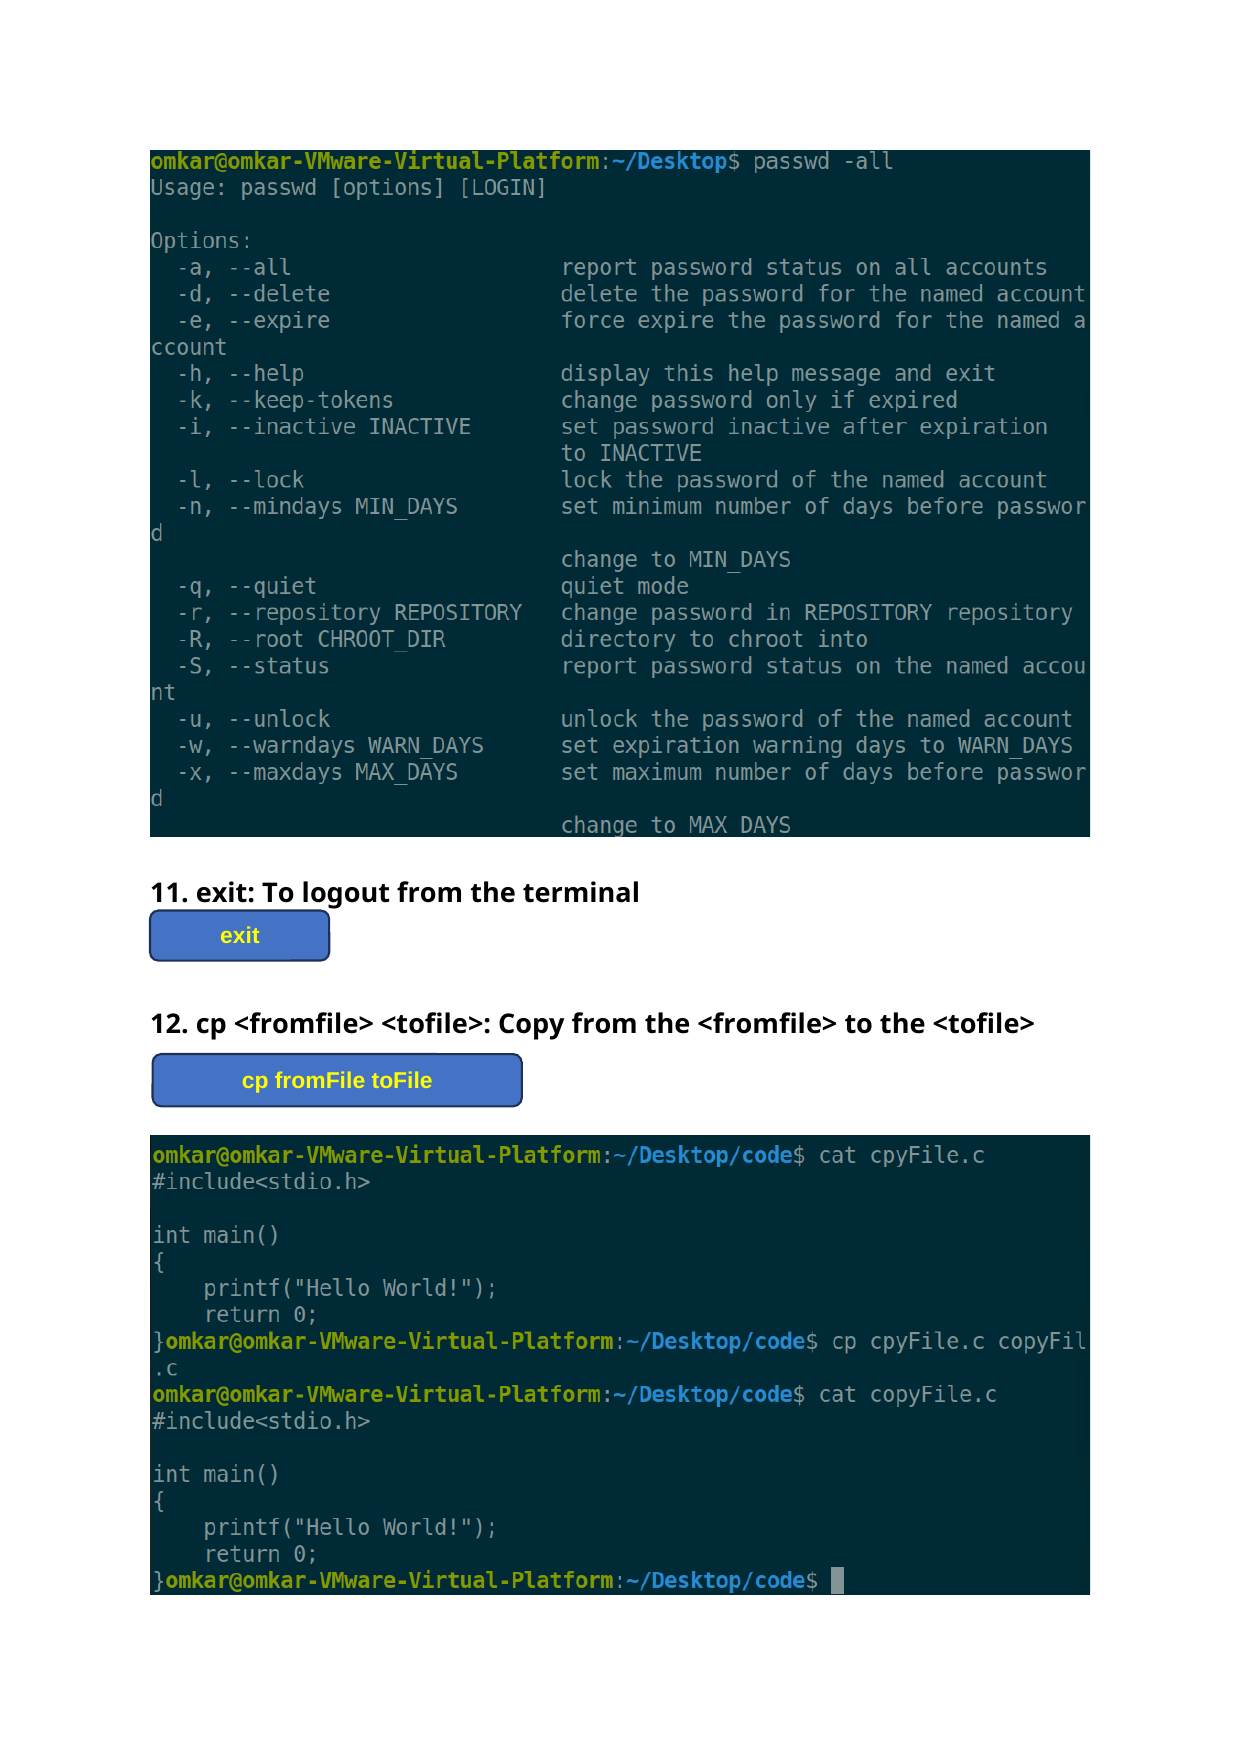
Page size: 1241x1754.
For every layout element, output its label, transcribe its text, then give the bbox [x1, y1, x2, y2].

picture [510, 152, 521, 168]
picture [461, 1151, 471, 1162]
picture [642, 1333, 650, 1349]
picture [486, 1572, 497, 1587]
picture [730, 635, 734, 646]
picture [500, 1387, 510, 1401]
picture [809, 423, 815, 433]
picture [423, 1576, 433, 1587]
picture [190, 741, 202, 752]
picture [498, 153, 508, 168]
picture [321, 1573, 369, 1587]
picture [793, 369, 803, 380]
picture [832, 1568, 843, 1593]
picture [857, 635, 861, 646]
picture [1051, 1333, 1059, 1348]
picture [923, 1387, 931, 1401]
picture [733, 160, 739, 167]
picture [463, 740, 468, 752]
picture [796, 285, 802, 301]
picture [551, 1386, 561, 1401]
picture [705, 1333, 714, 1348]
picture [396, 738, 406, 752]
picture [743, 1151, 752, 1162]
picture [385, 1280, 401, 1295]
picture [755, 741, 766, 752]
picture [986, 477, 990, 487]
picture [704, 1390, 727, 1406]
picture [473, 1576, 484, 1587]
picture [716, 157, 726, 172]
picture [704, 1151, 727, 1166]
picture [372, 419, 378, 433]
picture [434, 605, 438, 617]
picture [563, 1151, 574, 1162]
picture [434, 764, 442, 779]
picture [150, 157, 175, 168]
picture [781, 1390, 791, 1401]
picture [225, 156, 252, 168]
picture [732, 263, 739, 274]
picture [973, 738, 982, 751]
picture [953, 502, 957, 513]
picture [886, 741, 893, 754]
picture [525, 1390, 535, 1401]
picture [525, 1151, 535, 1162]
picture [389, 499, 393, 513]
picture [1040, 1343, 1045, 1353]
picture [805, 157, 817, 168]
picture [356, 764, 364, 779]
picture [409, 1333, 420, 1348]
picture [190, 157, 201, 168]
picture [338, 396, 342, 407]
picture [748, 477, 752, 487]
picture [728, 476, 740, 487]
picture [639, 582, 649, 593]
picture [857, 663, 861, 673]
picture [255, 502, 265, 513]
picture [359, 1523, 369, 1534]
picture [1049, 770, 1058, 779]
picture [591, 1337, 612, 1348]
picture [256, 391, 264, 407]
picture [691, 445, 700, 460]
picture [371, 1151, 382, 1162]
picture [305, 153, 355, 168]
picture [1024, 316, 1034, 327]
picture [703, 635, 707, 646]
picture [1043, 608, 1047, 618]
picture [953, 768, 957, 779]
picture [1012, 476, 1016, 487]
picture [422, 499, 431, 512]
picture [742, 552, 748, 566]
picture [795, 1386, 802, 1404]
picture [550, 152, 560, 168]
picture [578, 1390, 599, 1401]
picture [838, 605, 848, 617]
picture [643, 1574, 649, 1585]
picture [591, 1576, 612, 1587]
picture [563, 396, 567, 407]
picture [1012, 1337, 1022, 1348]
picture [447, 157, 456, 168]
picture [809, 396, 816, 409]
picture [987, 1390, 991, 1401]
picture [1062, 608, 1069, 624]
picture [1062, 768, 1066, 779]
picture [193, 1572, 202, 1587]
picture [883, 605, 893, 619]
picture [985, 608, 989, 618]
picture [795, 1146, 800, 1165]
picture [153, 1151, 177, 1162]
picture [512, 1146, 523, 1162]
picture [732, 396, 739, 407]
picture [297, 1576, 305, 1587]
picture [614, 768, 624, 779]
picture [357, 631, 361, 646]
picture [563, 821, 567, 832]
picture [281, 1576, 292, 1587]
picture [811, 605, 816, 619]
picture [757, 817, 765, 832]
picture [525, 1332, 535, 1348]
picture [691, 153, 700, 168]
picture [692, 1387, 701, 1401]
picture [1003, 738, 1008, 752]
picture [220, 1574, 240, 1591]
picture [423, 631, 430, 646]
picture [285, 1519, 289, 1535]
picture [335, 741, 342, 756]
picture [472, 152, 483, 168]
picture [911, 1333, 919, 1348]
picture [614, 502, 624, 513]
picture [361, 1390, 369, 1401]
picture [564, 1332, 574, 1348]
picture [664, 423, 676, 433]
picture [679, 1576, 688, 1587]
picture [717, 1576, 727, 1587]
picture [462, 605, 468, 619]
picture [717, 1337, 727, 1348]
picture [768, 1332, 804, 1348]
picture [236, 1572, 279, 1587]
picture [389, 419, 393, 433]
picture [410, 1573, 420, 1587]
picture [281, 477, 285, 487]
picture [473, 605, 483, 619]
picture [447, 419, 454, 433]
picture [742, 768, 752, 779]
picture [513, 180, 519, 194]
picture [153, 1390, 177, 1401]
picture [691, 502, 701, 513]
picture [768, 553, 776, 566]
picture [422, 764, 431, 778]
picture [757, 552, 765, 566]
picture [680, 445, 688, 460]
picture [577, 157, 598, 168]
picture [576, 1576, 587, 1587]
picture [1000, 1337, 1004, 1348]
picture [762, 769, 771, 779]
picture [692, 1332, 701, 1348]
picture [492, 605, 500, 619]
picture [796, 710, 802, 726]
picture [627, 710, 636, 726]
picture [409, 157, 419, 168]
picture [374, 1337, 382, 1348]
picture [359, 157, 367, 168]
picture [219, 160, 226, 167]
picture [308, 1519, 318, 1534]
picture [653, 1573, 676, 1587]
picture [410, 1151, 420, 1162]
picture [205, 154, 225, 170]
picture [396, 1147, 407, 1162]
picture [668, 741, 675, 752]
picture [537, 1387, 547, 1401]
picture [717, 552, 726, 566]
picture [410, 1390, 420, 1401]
picture [371, 1390, 382, 1401]
picture [678, 152, 687, 168]
picture [319, 502, 329, 515]
picture [374, 1576, 382, 1587]
picture [730, 502, 738, 513]
picture [716, 396, 720, 407]
picture [679, 1342, 688, 1348]
picture [690, 552, 697, 566]
picture [425, 1387, 445, 1401]
picture [756, 1337, 765, 1348]
picture [207, 1387, 254, 1405]
picture [259, 1226, 263, 1243]
picture [743, 1390, 752, 1401]
picture [716, 263, 720, 274]
picture [705, 1573, 714, 1587]
picture [423, 153, 443, 168]
picture [911, 1147, 919, 1162]
picture [220, 1332, 279, 1352]
picture [205, 1231, 214, 1242]
picture [857, 263, 861, 274]
picture [486, 1332, 497, 1348]
text 12. cp <fromfile> <tofile>: Copy from the <fromfile> to the <tofile> [150, 1004, 1090, 1041]
picture [589, 477, 593, 487]
picture [755, 1386, 778, 1401]
picture [500, 1147, 510, 1162]
picture [320, 710, 324, 726]
picture [449, 1151, 458, 1162]
picture [703, 610, 713, 619]
picture [359, 1284, 369, 1295]
picture [370, 631, 374, 646]
picture [872, 605, 878, 619]
picture [335, 423, 341, 433]
picture [703, 157, 713, 168]
picture [473, 1337, 484, 1348]
picture [477, 1386, 484, 1401]
picture [292, 183, 303, 194]
picture [999, 738, 1003, 752]
picture [641, 1387, 663, 1401]
picture [890, 1390, 894, 1401]
picture [591, 635, 598, 646]
picture [743, 1342, 748, 1351]
picture [1078, 502, 1085, 513]
picture [870, 502, 880, 515]
picture [550, 1573, 560, 1587]
picture [742, 502, 752, 513]
picture [667, 445, 673, 460]
picture [274, 477, 278, 487]
picture [1062, 663, 1066, 673]
picture [395, 153, 406, 168]
picture [703, 398, 712, 407]
picture [399, 419, 406, 433]
picture [180, 1146, 190, 1162]
picture [513, 608, 517, 619]
picture [872, 1337, 876, 1348]
picture [730, 768, 738, 779]
picture [575, 477, 579, 487]
picture [384, 1576, 395, 1587]
picture [525, 1572, 535, 1587]
picture [755, 715, 766, 726]
picture [152, 233, 156, 247]
picture [639, 369, 647, 385]
picture [551, 1146, 561, 1162]
picture [513, 1573, 523, 1587]
picture [1037, 738, 1047, 752]
picture [410, 605, 418, 619]
picture [755, 290, 766, 301]
picture [627, 153, 636, 170]
picture [732, 608, 739, 619]
picture [446, 738, 454, 752]
picture [639, 445, 648, 460]
picture [327, 1417, 331, 1428]
picture [641, 1147, 663, 1162]
picture [697, 817, 712, 832]
picture [421, 419, 431, 433]
picture [356, 499, 364, 513]
picture [346, 391, 354, 407]
picture [204, 1576, 215, 1587]
picture [192, 391, 200, 407]
picture [166, 1337, 190, 1348]
picture [294, 471, 301, 487]
picture [985, 263, 989, 274]
picture [409, 764, 415, 779]
picture [372, 499, 378, 513]
picture [603, 445, 609, 460]
picture [180, 1386, 190, 1401]
picture [308, 1387, 356, 1401]
picture [666, 1156, 675, 1162]
picture [285, 1279, 289, 1296]
picture [959, 738, 971, 752]
picture [449, 1390, 458, 1401]
picture [716, 663, 720, 673]
picture [205, 1470, 214, 1481]
picture [820, 605, 828, 619]
picture [703, 664, 713, 673]
picture [537, 1576, 548, 1587]
picture [461, 1337, 470, 1348]
picture [178, 152, 188, 168]
picture [934, 715, 944, 726]
picture [872, 1390, 876, 1401]
picture [576, 1337, 587, 1348]
picture [459, 157, 470, 168]
picture [793, 477, 797, 487]
picture [537, 1337, 548, 1348]
picture [423, 1337, 433, 1348]
picture [1043, 291, 1047, 301]
picture [564, 1572, 574, 1587]
picture [665, 157, 674, 168]
picture [536, 153, 546, 168]
picture [409, 631, 415, 646]
picture [900, 1151, 907, 1166]
picture [192, 1151, 203, 1162]
picture [367, 764, 377, 779]
picture [281, 1337, 292, 1348]
picture [627, 445, 636, 459]
picture [697, 552, 701, 566]
picture [607, 263, 611, 274]
picture [370, 608, 377, 624]
text 11. exit: To logout from the terminal [150, 874, 1090, 911]
picture [297, 1337, 305, 1348]
picture [653, 1333, 676, 1348]
picture [998, 477, 1002, 487]
picture [1062, 502, 1066, 513]
picture [1049, 504, 1059, 513]
picture [692, 1147, 701, 1162]
picture [1024, 738, 1030, 752]
picture [369, 738, 381, 752]
picture [1076, 662, 1084, 673]
picture [474, 180, 482, 194]
picture [414, 738, 419, 752]
picture [563, 608, 567, 618]
picture [178, 343, 188, 354]
picture [808, 1576, 817, 1586]
picture [691, 768, 701, 779]
picture [578, 1151, 599, 1162]
picture [780, 635, 784, 646]
picture [192, 1390, 203, 1401]
picture [619, 445, 627, 460]
picture [870, 768, 880, 781]
picture [295, 1307, 305, 1320]
picture [575, 316, 579, 327]
picture [666, 1390, 675, 1401]
picture [742, 817, 748, 832]
picture [730, 1576, 740, 1592]
picture [383, 631, 393, 646]
picture [781, 1151, 791, 1162]
picture [665, 555, 675, 566]
picture [166, 1576, 190, 1587]
picture [513, 1333, 523, 1348]
picture [607, 663, 611, 673]
picture [361, 1151, 369, 1162]
picture [293, 608, 297, 618]
picture [257, 1146, 266, 1162]
picture [812, 768, 816, 779]
picture [768, 1572, 804, 1587]
picture [268, 1390, 279, 1401]
picture [563, 1390, 574, 1401]
picture [743, 1581, 748, 1590]
picture [639, 635, 643, 646]
picture [652, 445, 662, 460]
picture [204, 1337, 215, 1348]
picture [716, 608, 720, 618]
picture [515, 1386, 523, 1401]
picture [690, 817, 697, 832]
picture [703, 265, 713, 274]
picture [632, 1147, 637, 1156]
picture [319, 768, 329, 781]
picture [530, 180, 534, 194]
picture [923, 608, 928, 619]
picture [155, 1174, 159, 1188]
picture [461, 419, 469, 433]
picture [320, 1333, 369, 1348]
picture [369, 157, 380, 168]
picture [591, 316, 598, 327]
picture [562, 157, 572, 168]
picture [384, 1337, 395, 1348]
picture [351, 608, 355, 618]
picture [692, 1572, 701, 1587]
picture [679, 1386, 685, 1401]
picture [762, 503, 771, 513]
picture [768, 817, 777, 832]
picture [461, 1390, 471, 1401]
picture [602, 471, 610, 487]
picture [550, 1333, 560, 1348]
picture [435, 499, 442, 513]
picture [332, 631, 342, 646]
picture [730, 1337, 740, 1353]
picture [902, 605, 906, 618]
picture [307, 1147, 356, 1162]
picture [679, 1337, 687, 1342]
picture [639, 153, 662, 168]
picture [705, 552, 712, 566]
picture [425, 1147, 445, 1162]
picture [207, 1148, 254, 1166]
picture [730, 1150, 738, 1165]
picture [575, 449, 579, 460]
picture [255, 768, 265, 779]
picture [473, 1146, 484, 1162]
picture [257, 1386, 266, 1401]
picture [523, 157, 534, 168]
picture [461, 1576, 470, 1587]
picture [537, 1147, 547, 1162]
picture [396, 605, 406, 619]
picture [679, 1146, 688, 1162]
picture [267, 157, 278, 168]
picture [755, 1146, 778, 1162]
picture [255, 152, 265, 168]
picture [492, 180, 500, 194]
picture [382, 738, 393, 752]
picture [259, 1465, 263, 1482]
picture [438, 1333, 458, 1348]
picture [911, 1390, 919, 1406]
picture [1050, 663, 1054, 673]
picture [665, 821, 675, 832]
picture [838, 291, 842, 301]
picture [832, 316, 848, 327]
picture [1078, 768, 1085, 779]
picture [756, 1576, 765, 1587]
picture [268, 1151, 279, 1162]
picture [254, 741, 266, 752]
picture [284, 1151, 292, 1162]
picture [274, 635, 278, 646]
picture [812, 502, 816, 513]
picture [1050, 739, 1058, 752]
picture [193, 1332, 202, 1348]
picture [295, 1546, 305, 1561]
picture [383, 768, 393, 779]
picture [385, 1520, 401, 1534]
picture [438, 1573, 458, 1587]
picture [665, 502, 675, 513]
picture [282, 157, 290, 168]
picture [284, 1390, 292, 1401]
picture [872, 1151, 876, 1162]
picture [397, 1387, 407, 1401]
picture [937, 471, 943, 487]
picture [1045, 317, 1051, 326]
picture [652, 582, 656, 593]
picture [665, 768, 675, 779]
picture [436, 419, 442, 433]
